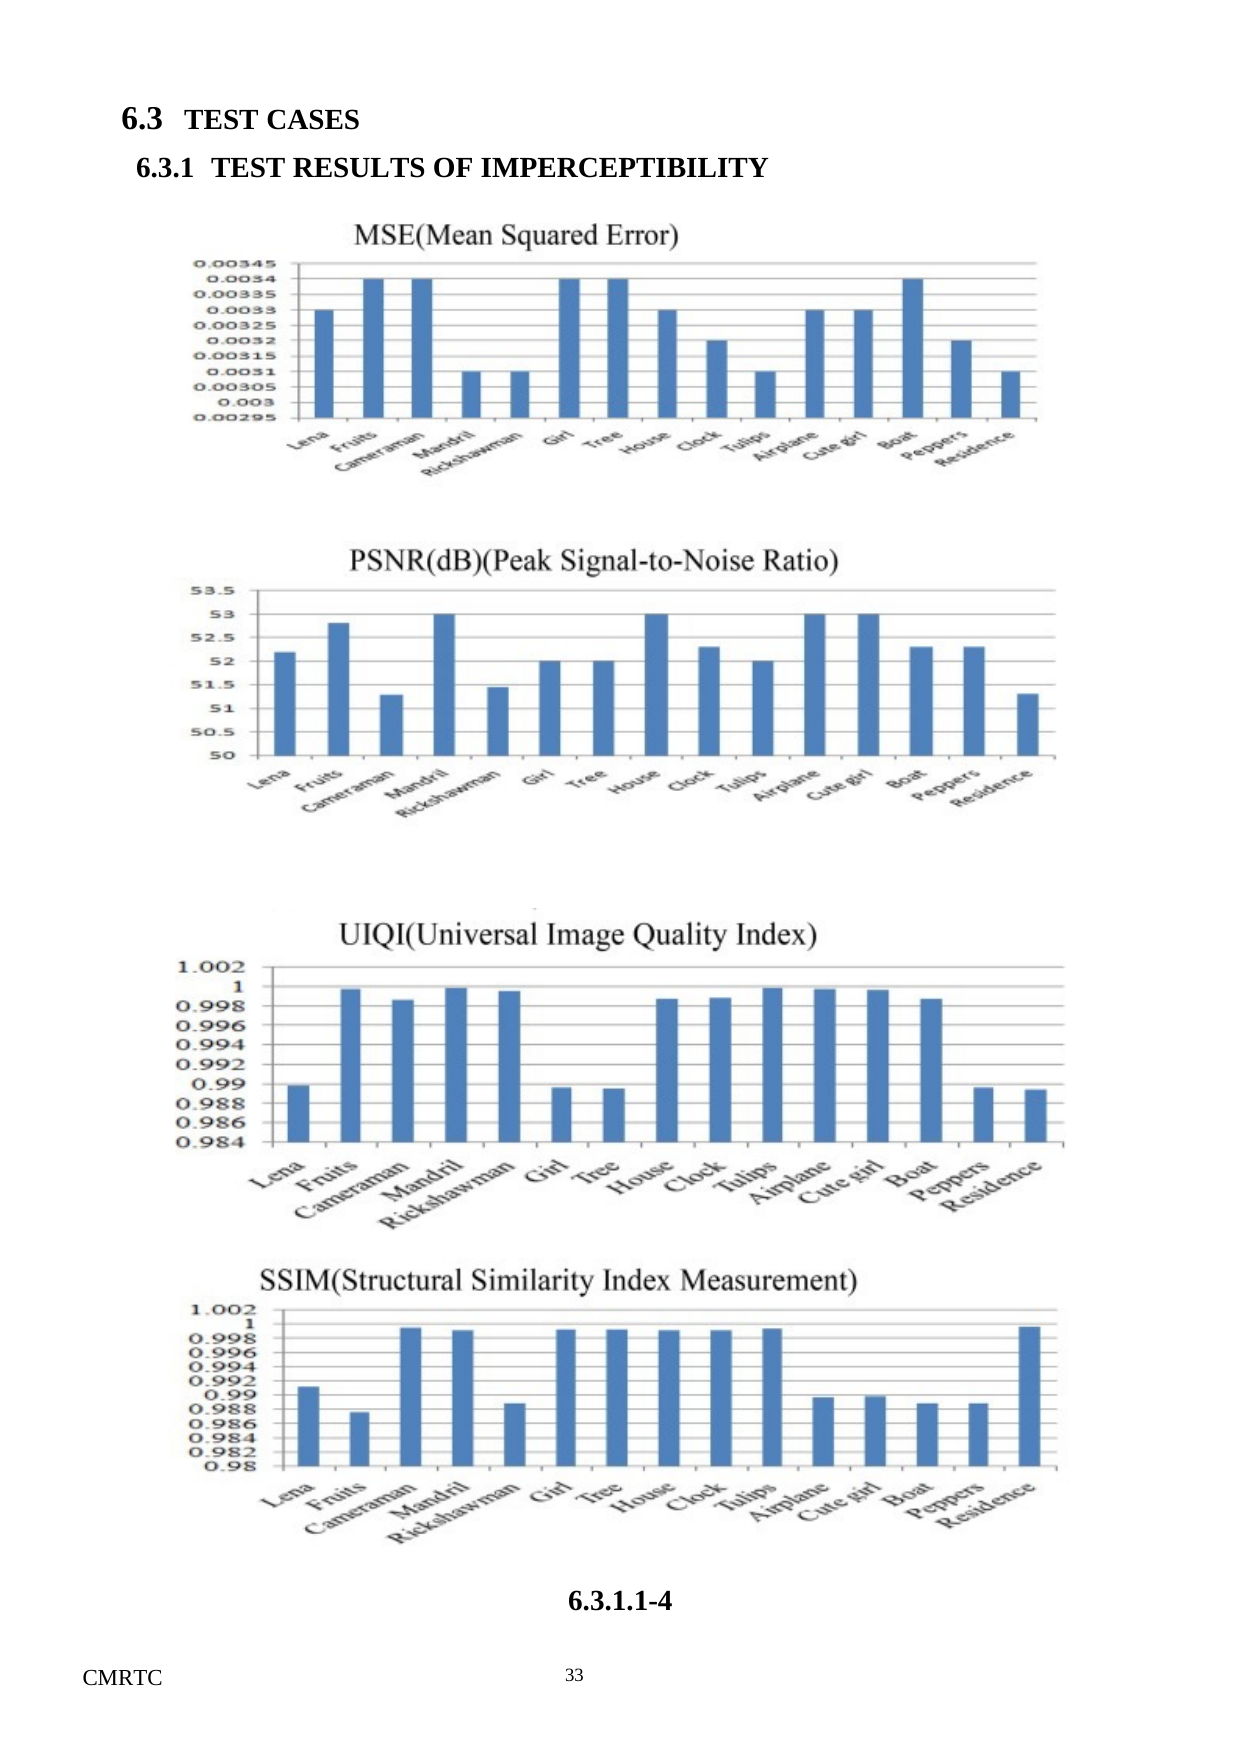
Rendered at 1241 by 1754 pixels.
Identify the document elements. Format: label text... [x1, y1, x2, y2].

list TEST RESULTS OF IMPERCEPTIBILITY [136, 150, 1165, 184]
subtitle TEST CASES [121, 98, 1165, 136]
text 6.3.1.1-4 [75, 1583, 1165, 1617]
picture [168, 541, 1072, 827]
picture [174, 908, 1066, 1231]
picture [168, 223, 1072, 487]
picture [168, 1258, 1072, 1556]
